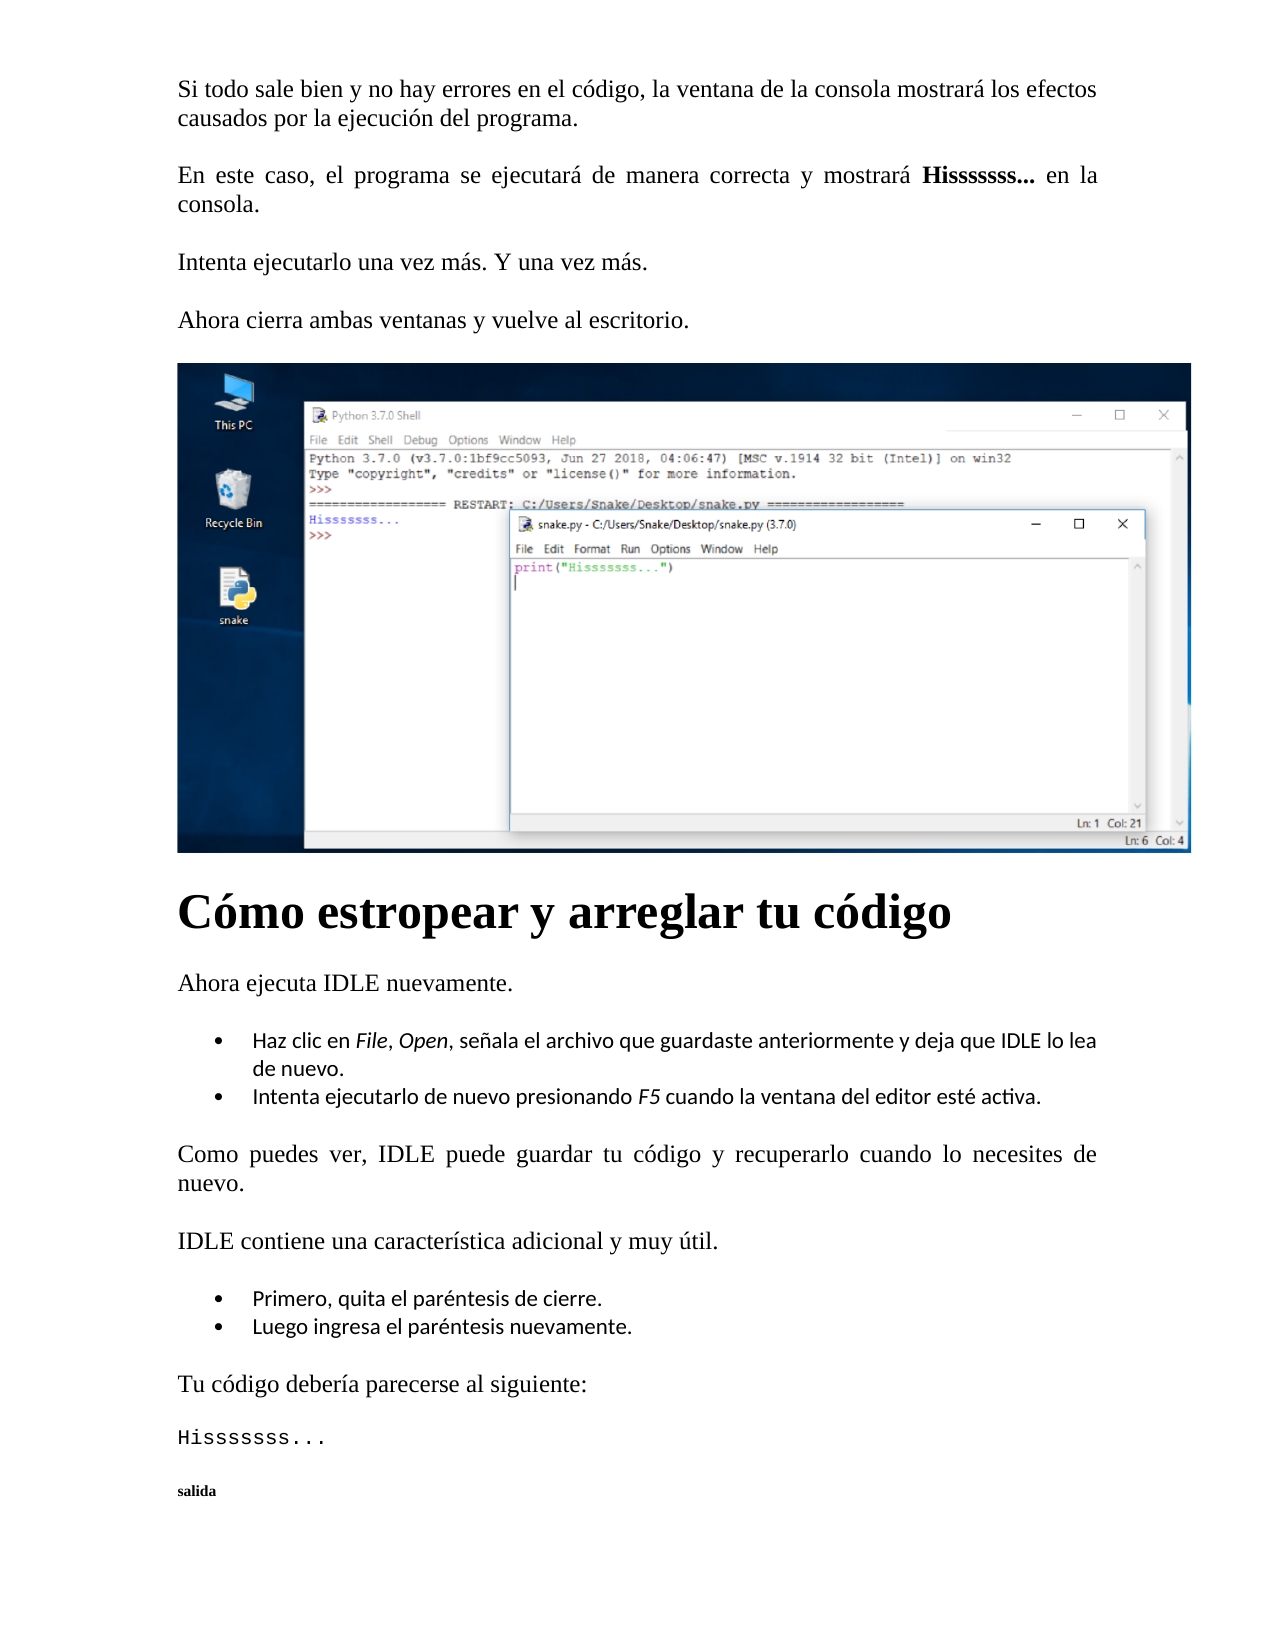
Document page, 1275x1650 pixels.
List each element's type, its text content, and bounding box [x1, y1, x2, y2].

list Haz clic en File, Open, señala el archivo que guardaste anteriormente y deja que IDLE lo lea de nuevo. [215, 1026, 1098, 1082]
text Si todo sale bien y no hay errores en el código, la ventana de la consola mostrará los efectos causados por la ejecución del programa. [177, 74, 1098, 131]
text En este caso, el programa se ejecutará de manera correcta y mostrará Hisssssss... en la consola. [177, 161, 1098, 218]
text Ahora ejecuta IDLE nuevamente. [177, 968, 1098, 997]
text Ahora cierra ambas ventanas y vuelve al escritorio. [177, 305, 1098, 334]
text Hisssssss... [177, 1427, 1098, 1451]
list Luego ingresa el paréntesis nuevamente. [215, 1312, 1098, 1340]
text IDLE contiene una característica adicional y muy útil. [177, 1226, 1098, 1255]
list Primero, quita el paréntesis de cierre. [215, 1284, 1098, 1312]
list Intenta ejecutarlo de nuevo presionando F5 cuando la ventana del editor esté activa. [215, 1082, 1098, 1110]
text salida [177, 1482, 1098, 1500]
text Intenta ejecutarlo una vez más. Y una vez más. [177, 247, 1098, 276]
text Tu código debería parecerse al siguiente: [177, 1369, 1098, 1398]
text Como puedes ver, IDLE puede guardar tu código y recuperarlo cuando lo necesites de nuevo. [177, 1139, 1098, 1197]
subtitle Cómo estropear y arreglar tu código [177, 882, 1098, 939]
picture [177, 363, 1192, 853]
